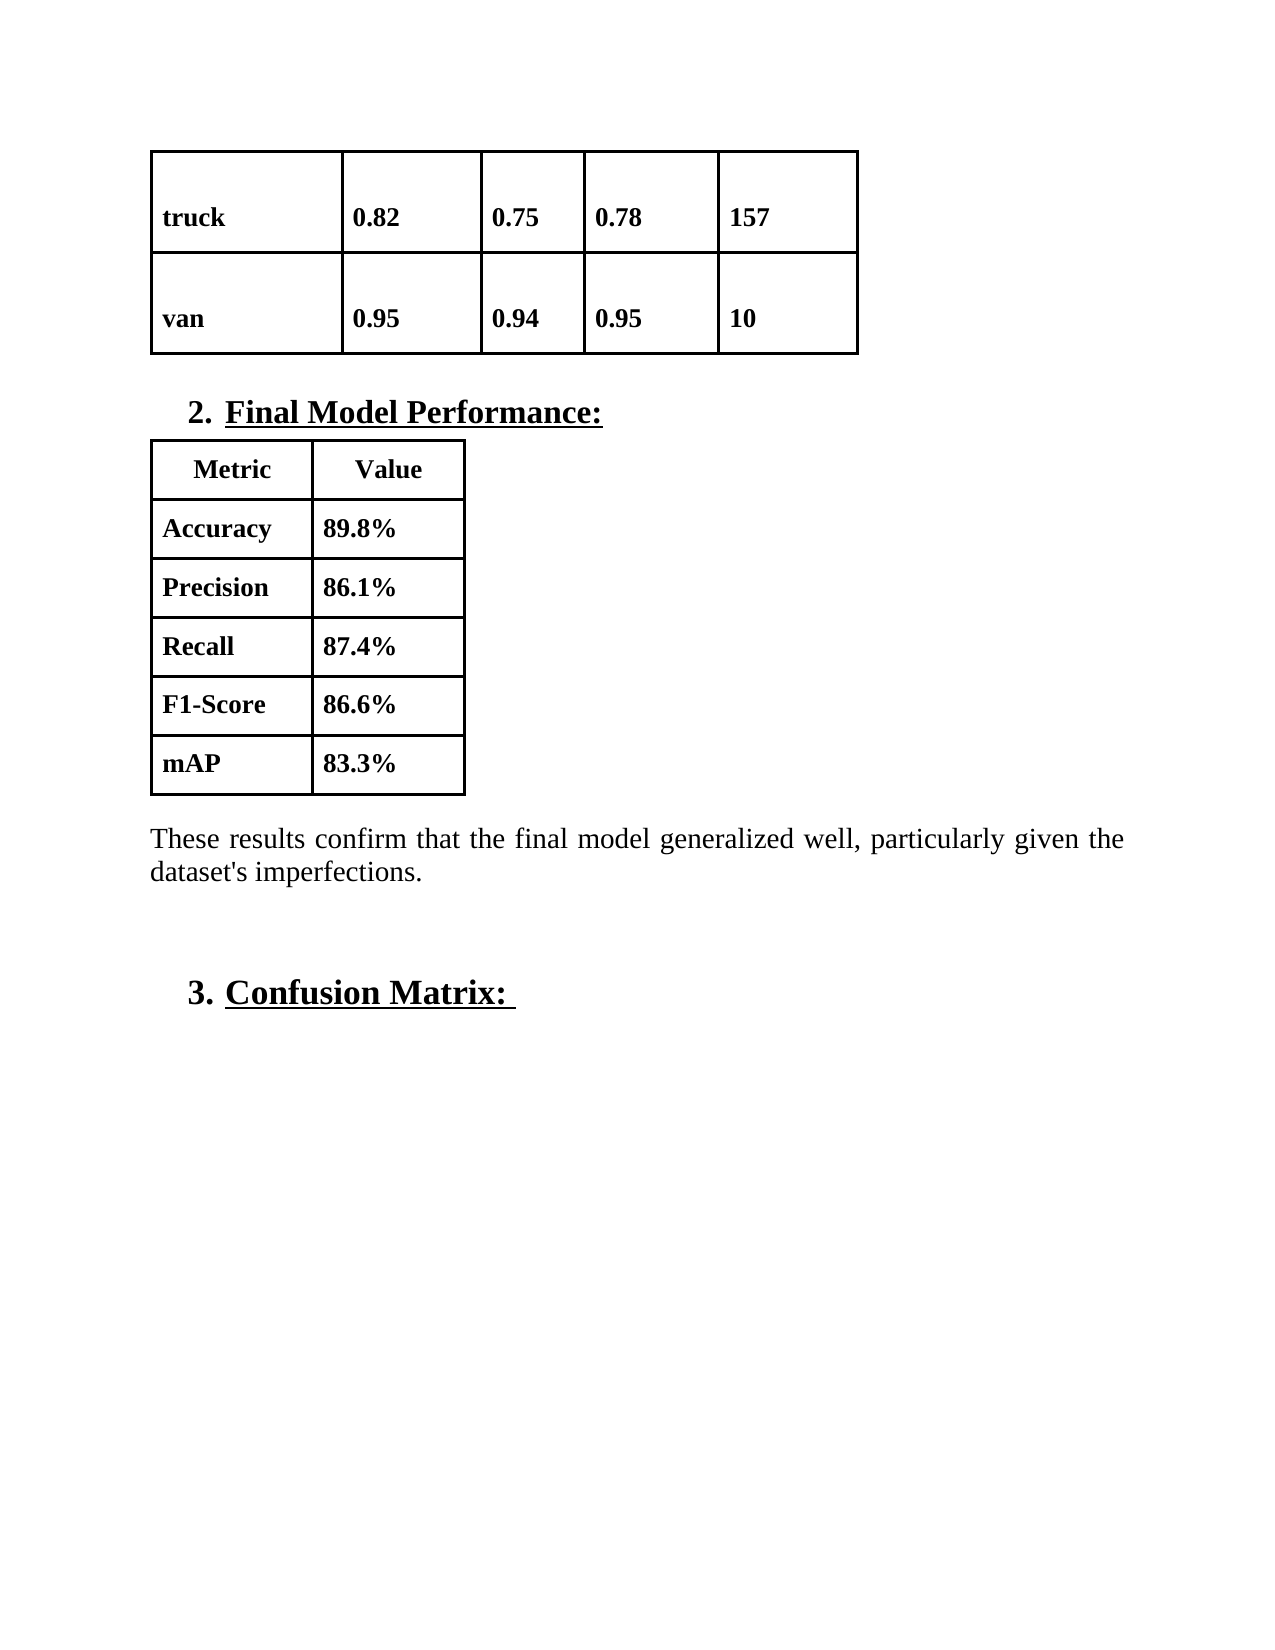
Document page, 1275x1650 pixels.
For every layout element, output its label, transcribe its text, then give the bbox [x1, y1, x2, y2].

table_cell F1-Score [153, 678, 311, 734]
table_cell van [153, 254, 341, 352]
table_cell 157 [720, 153, 856, 251]
table_cell 10 [720, 254, 856, 352]
text These results confirm that the final model generalized well, particularly given the dataset's imperfections. [150, 821, 1125, 888]
table_cell Precision [153, 560, 311, 616]
table_cell 89.8% [314, 501, 463, 557]
table_cell truck [153, 153, 341, 251]
table_cell 86.6% [314, 678, 463, 734]
table_cell 0.95 [586, 254, 717, 352]
table_cell 86.1% [314, 560, 463, 616]
table_cell 83.3% [314, 737, 463, 793]
table_cell mAP [153, 737, 311, 793]
table_header Value [314, 442, 463, 498]
table_cell 0.78 [586, 153, 717, 251]
list Confusion Matrix: [187, 972, 1125, 1012]
table_cell 0.75 [483, 153, 583, 251]
table_cell Recall [153, 619, 311, 675]
table_header Metric [153, 442, 311, 498]
table_cell 0.82 [344, 153, 480, 251]
table_cell 0.95 [344, 254, 480, 352]
table_cell Accuracy [153, 501, 311, 557]
table_cell 87.4% [314, 619, 463, 675]
table_cell 0.94 [483, 254, 583, 352]
subtitle Final Model Performance: [187, 392, 1125, 431]
